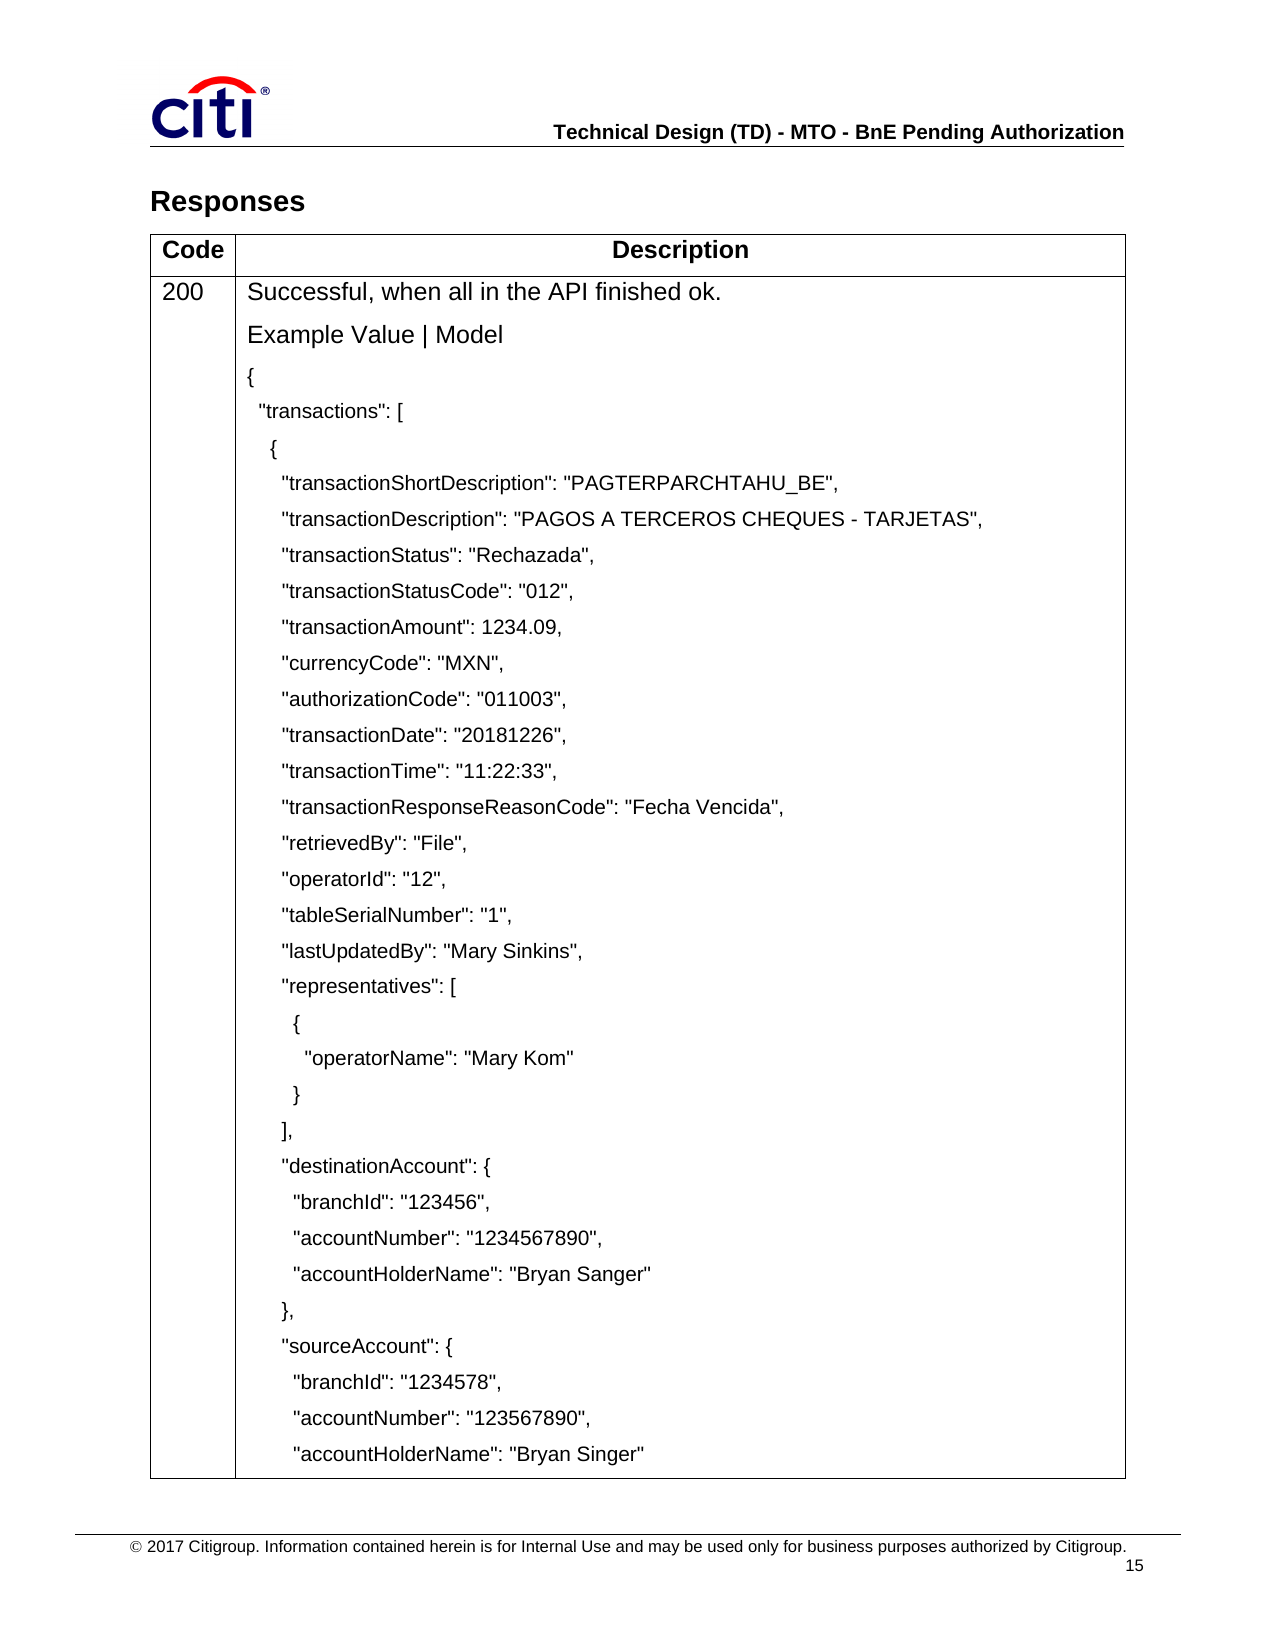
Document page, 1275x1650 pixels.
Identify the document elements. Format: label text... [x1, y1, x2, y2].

table_header Description [236, 235, 1125, 276]
table_cell 200 [151, 277, 235, 1477]
picture [117, 57, 293, 144]
text Responses [150, 184, 1125, 218]
table_header Code [151, 235, 235, 276]
